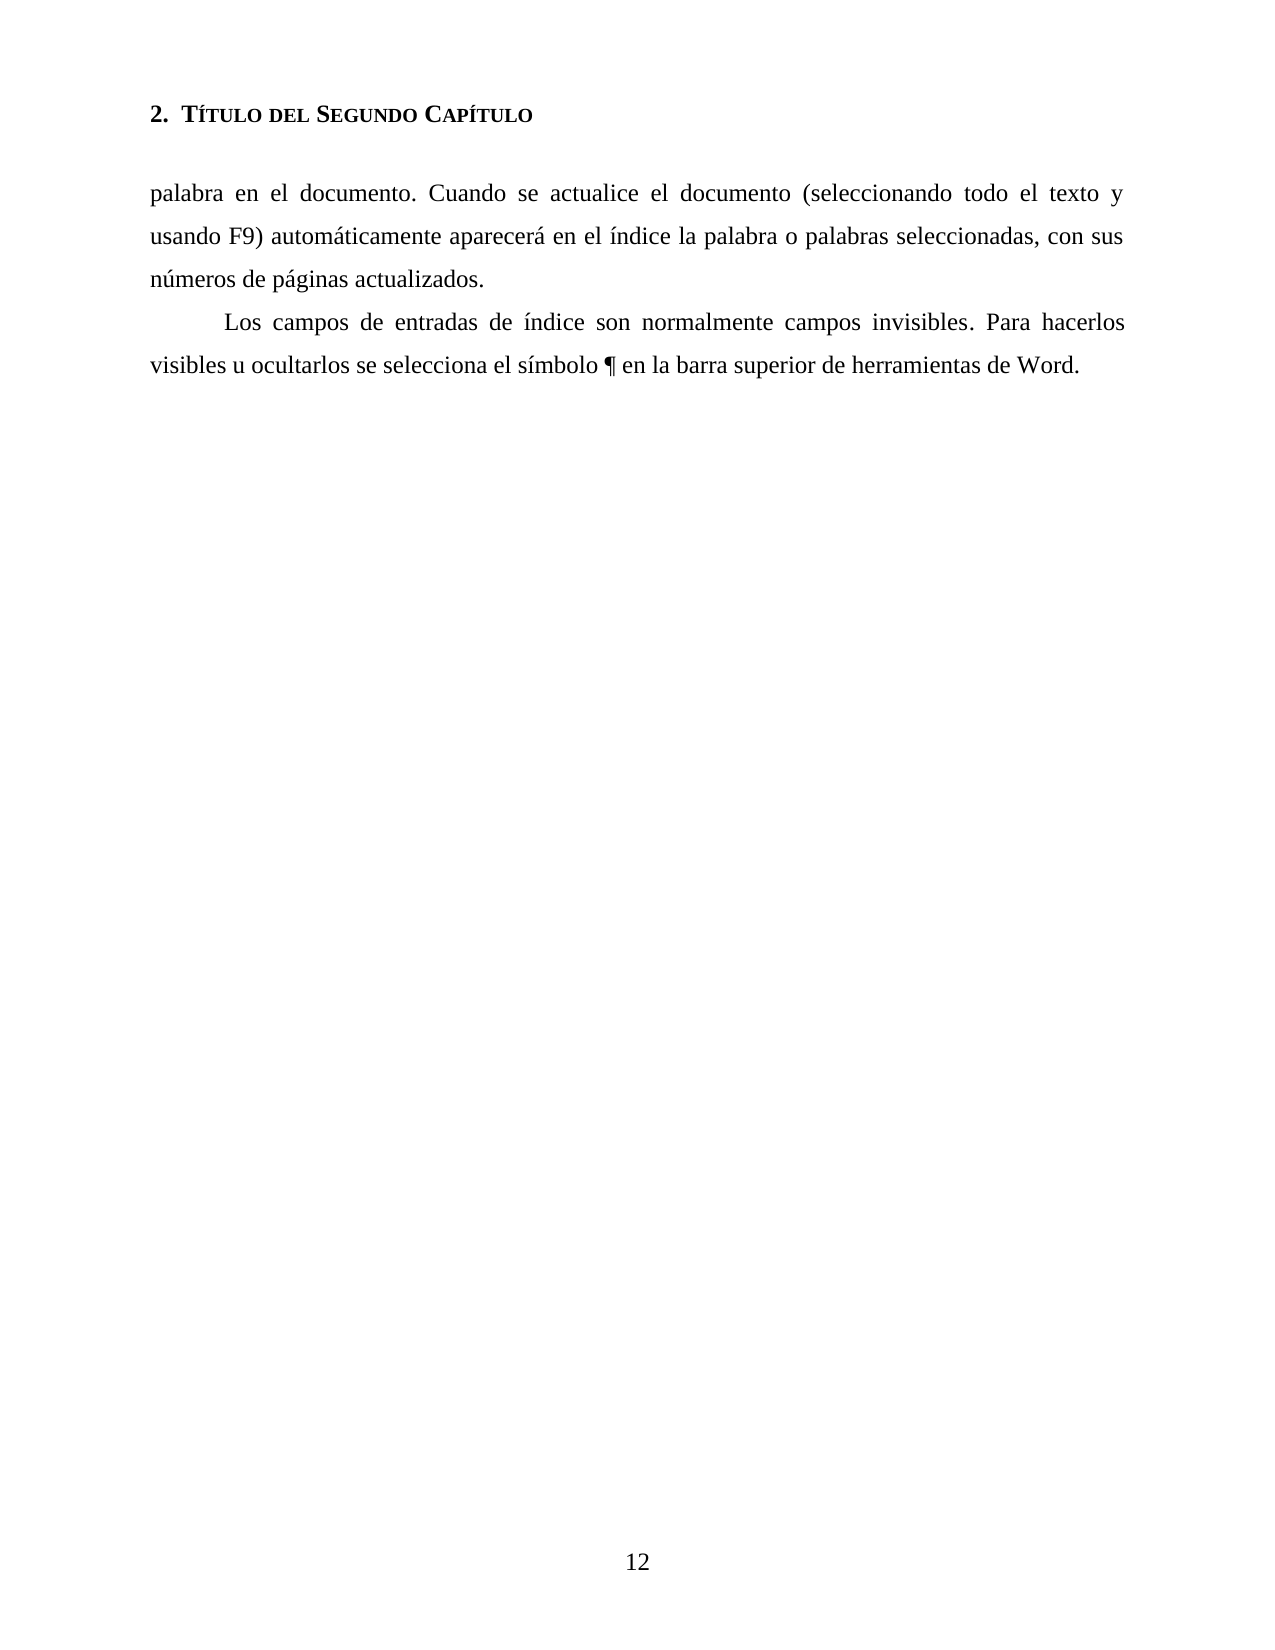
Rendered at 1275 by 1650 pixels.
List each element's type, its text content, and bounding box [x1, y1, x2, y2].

text Los campos de entradas de índice son normalmente campos invisibles. Para hacerlos visibles u ocultarlos se selecciona el símbolo ¶ en la barra superior de herramientas de Word. [150, 307, 1125, 379]
